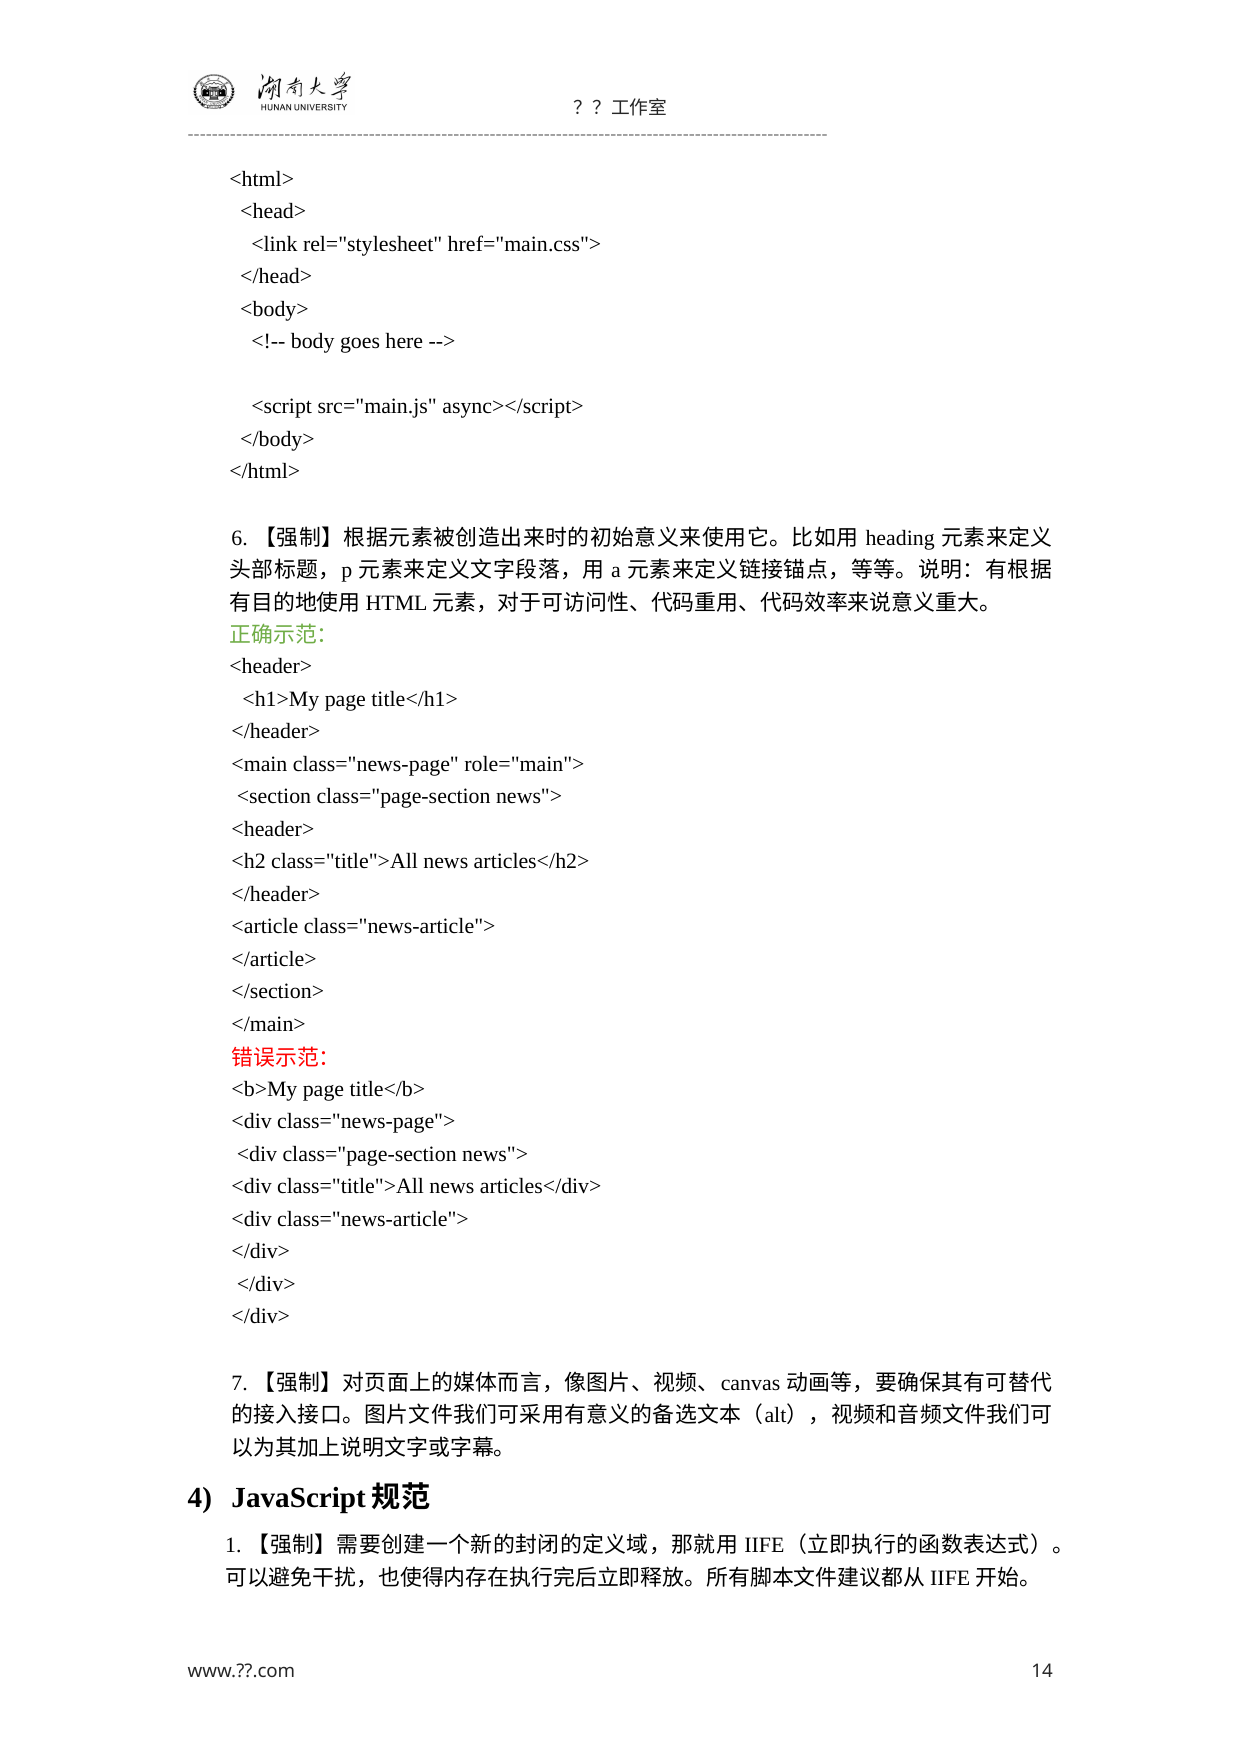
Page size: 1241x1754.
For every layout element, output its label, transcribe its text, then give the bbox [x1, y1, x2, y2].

text <h2 class="title">All news articles</h2> [187, 844, 1053, 877]
text <script src="main.js" async></script> [229, 389, 1053, 422]
text <body> [229, 292, 1053, 324]
text <div class="title">All news articles</div> [187, 1169, 1053, 1202]
text 正确示范： [187, 617, 1053, 649]
text 7. 【强制】对页面上的媒体而言，像图片、视频、canvas 动画等，要确保其有可替代的接入接口。图片文件我们可采用有意义的备选文本（alt），视频和音频文件我们可以为其加上说明文字或字幕。 [231, 1364, 1053, 1462]
list JavaScript规范 [187, 1462, 1053, 1527]
text 6. 【强制】根据元素被创造出来时的初始意义来使用它。比如用 heading 元素来定义头部标题，p 元素来定义文字段落，用 a 元素来定义链接锚点，等等。说明：有根据有目的地使用 HTML 元素，对于可访问性、代码重用、代码效率来说意义重大。 [229, 519, 1053, 617]
text <main class="news-page" role="main"> [187, 747, 1053, 779]
text 错误示范： [187, 1039, 1053, 1072]
text <head> [229, 194, 1053, 227]
text <div class="page-section news"> [187, 1137, 1053, 1169]
text </head> [229, 259, 1053, 292]
text </header> [187, 714, 1053, 747]
text <b>My page title</b> [187, 1072, 1053, 1104]
text <h1>My page title</h1> [187, 682, 1053, 714]
picture [187, 70, 356, 115]
text <article class="news-article"> [187, 909, 1053, 942]
text <link rel="stylesheet" href="main.css"> [229, 227, 1053, 259]
text </article> [187, 942, 1053, 974]
text <div class="news-article"> [187, 1202, 1053, 1234]
text </div> [187, 1299, 1053, 1332]
text </section> [187, 974, 1053, 1007]
text <!-- body goes here --> [229, 324, 1053, 357]
text <section class="page-section news"> [187, 779, 1053, 812]
text </div> [187, 1234, 1053, 1267]
text </div> [187, 1267, 1053, 1299]
text </body> [229, 422, 1053, 454]
text <html> [229, 162, 1053, 194]
text <header> [187, 649, 1053, 682]
text <header> [187, 812, 1053, 844]
text </main> [187, 1007, 1053, 1039]
text <div class="news-page"> [187, 1104, 1053, 1137]
list 1. 【强制】需要创建一个新的封闭的定义域，那就用 IIFE（立即执行的函数表达式）。可以避免干扰，也使得内存在执行完后立即释放。所有脚本文件建议都从 IIFE 开始。 [225, 1527, 1053, 1592]
text </html> [229, 454, 1053, 487]
text </header> [187, 877, 1053, 909]
